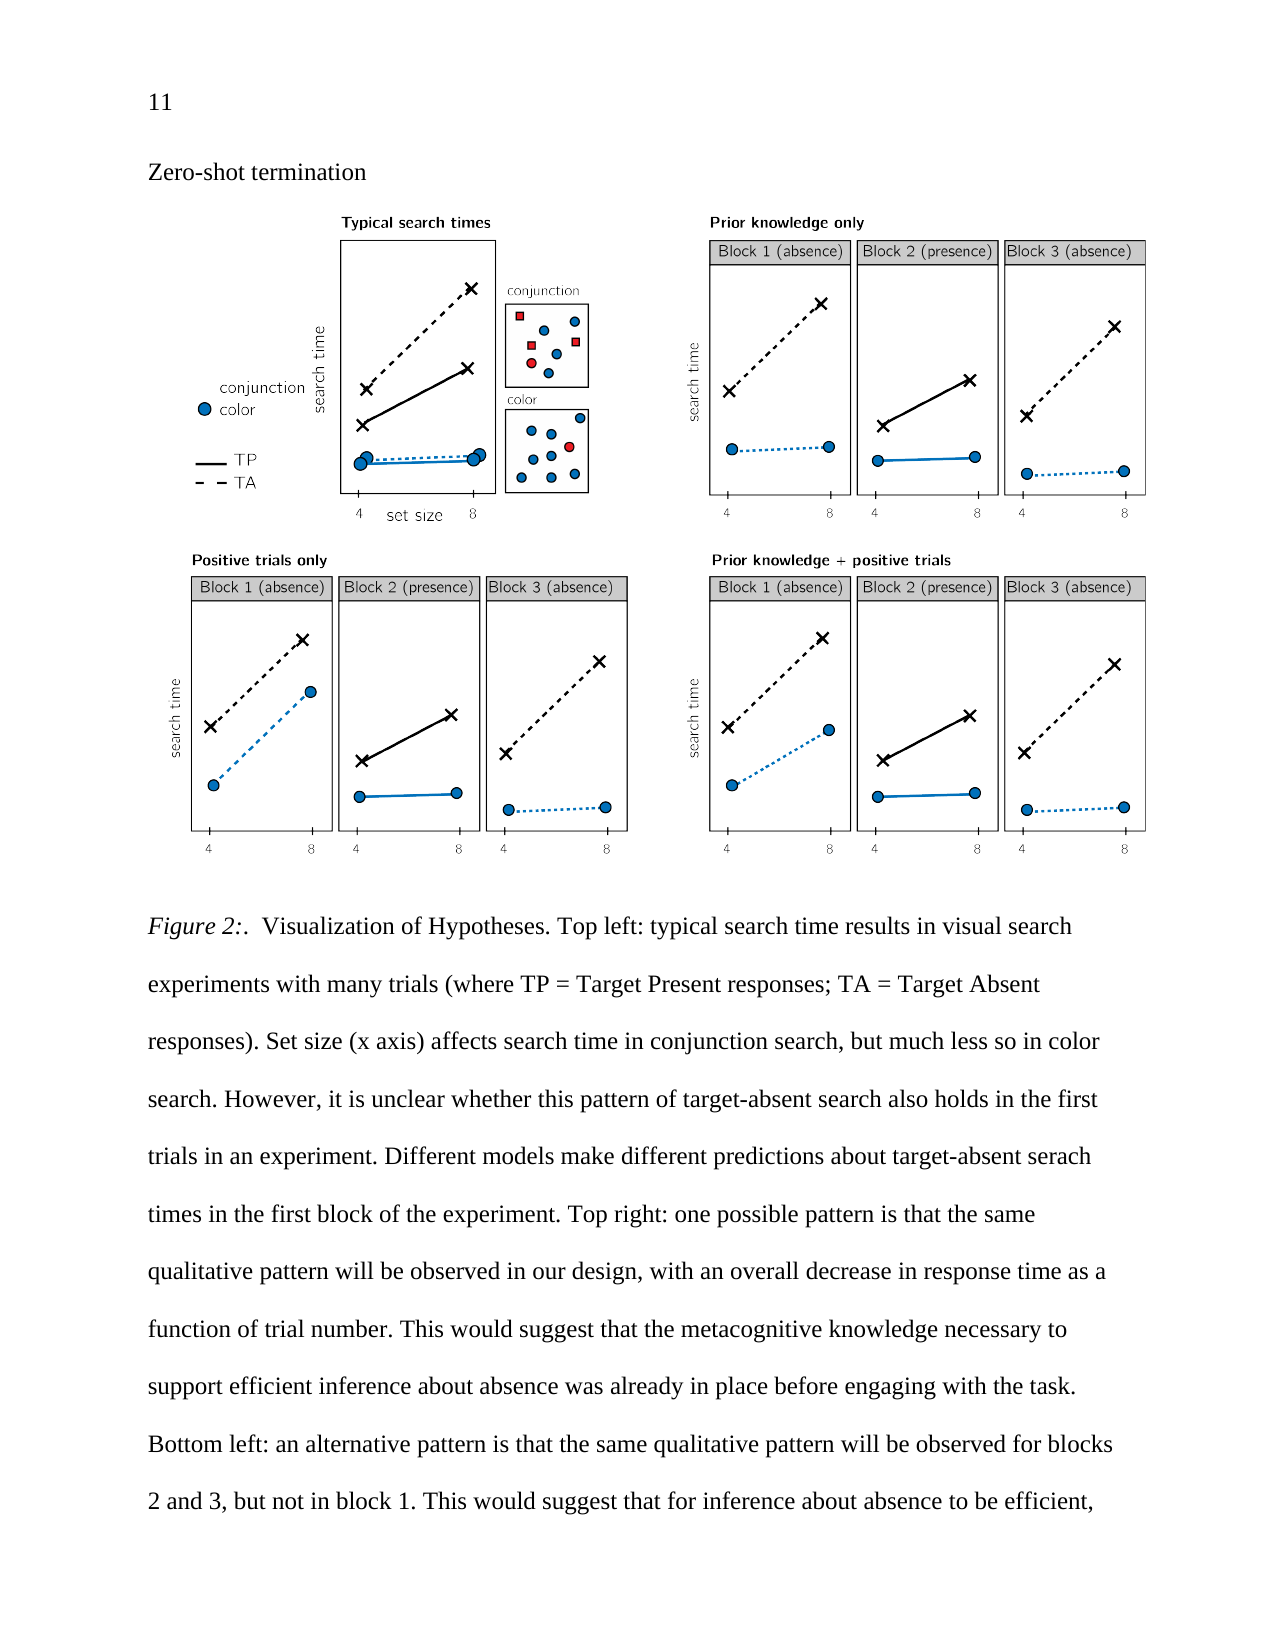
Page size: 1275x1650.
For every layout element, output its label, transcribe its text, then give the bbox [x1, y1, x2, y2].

picture [166, 215, 1146, 858]
